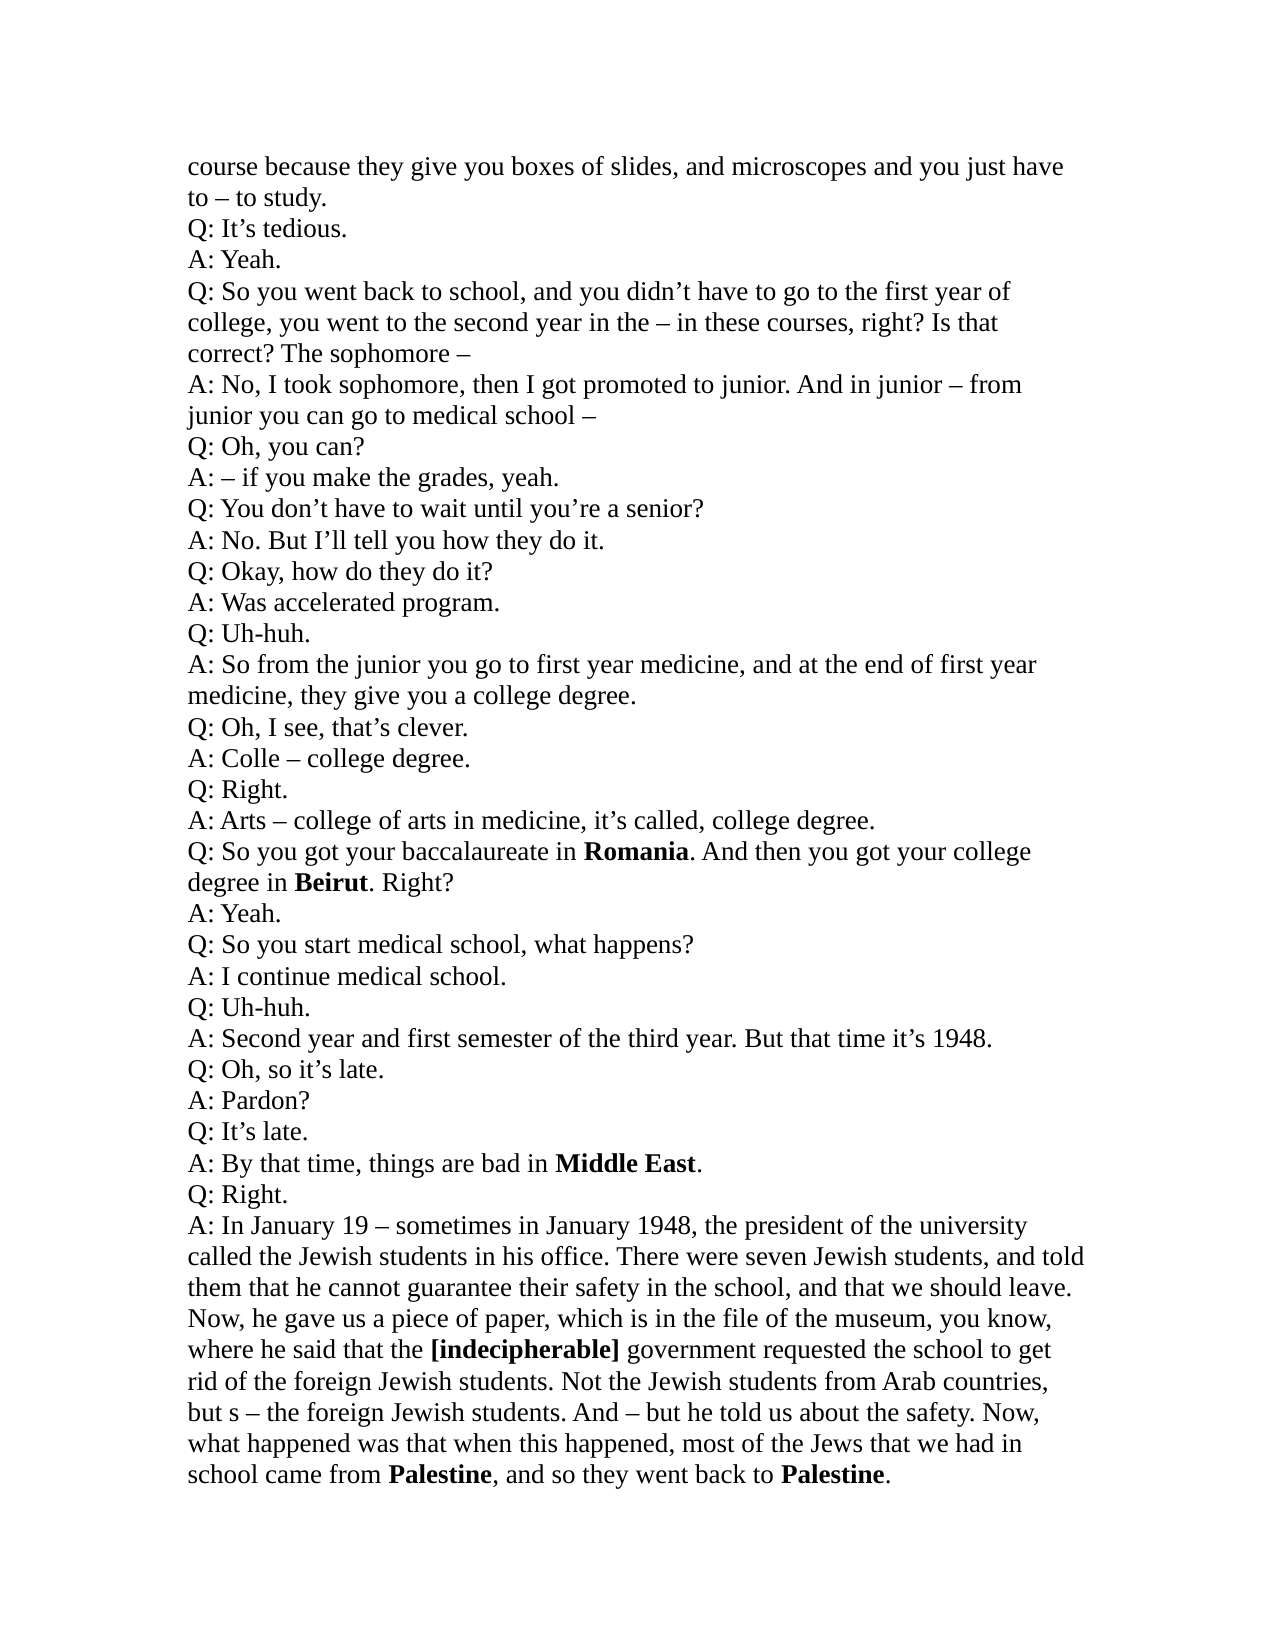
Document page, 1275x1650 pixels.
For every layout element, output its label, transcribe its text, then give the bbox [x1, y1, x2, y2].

text Q: Oh, so it’s late. [187, 1053, 1087, 1084]
text Q: It’s late. [187, 1116, 1087, 1147]
text A: In January 19 – sometimes in January 1948, the president of the university called the Jewish students in his office. There were seven Jewish students, and told them that he cannot guarantee their safety in the school, and that we should leave. Now, he gave us a piece of paper, which is in the file of the museum, you know, where he said that the [indecipherable] government requested the school to get rid of the foreign Jewish students. Not the Jewish students from Arab countries, but s – the foreign Jewish students. And – but he told us about the safety. Now, what happened was that when this happened, most of the Jews that we had in school came from Palestine, and so they went back to Palestine. [187, 1209, 1087, 1489]
text Q: Uh-huh. [187, 991, 1087, 1022]
text A: No, I took sophomore, then I got promoted to junior. And in junior – from junior you can go to medical school – [187, 368, 1087, 430]
text A: Second year and first semester of the third year. But that time it’s 1948. [187, 1022, 1087, 1053]
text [187, 150, 1087, 212]
text A: No. But I’ll tell you how they do it. [187, 524, 1087, 555]
text Q: Right. [187, 773, 1087, 804]
text Q: Oh, you can? [187, 430, 1087, 461]
text Q: Oh, I see, that’s clever. [187, 711, 1087, 742]
text Q: Okay, how do they do it? [187, 555, 1087, 586]
text Q: So you got your baccalaureate in Romania. And then you got your college degree in Beirut. Right? [187, 835, 1087, 897]
text Q: Right. [187, 1178, 1087, 1209]
text A: By that time, things are bad in Middle East. [187, 1147, 1087, 1178]
text A: So from the junior you go to first year medicine, and at the end of first year medicine, they give you a college degree. [187, 648, 1087, 711]
text Q: So you went back to school, and you didn’t have to go to the first year of college, you went to the second year in the – in these courses, right? Is that correct? The sophomore – [187, 274, 1087, 368]
text A: Was accelerated program. [187, 586, 1087, 617]
text Q: So you start medical school, what happens? [187, 929, 1087, 960]
text A: I continue medical school. [187, 960, 1087, 991]
text A: Yeah. [187, 243, 1087, 274]
text Q: It’s tedious. [187, 212, 1087, 243]
text Q: You don’t have to wait until you’re a senior? [187, 493, 1087, 524]
text A: Yeah. [187, 897, 1087, 929]
text Q: Uh-huh. [187, 617, 1087, 648]
text A: Pardon? [187, 1084, 1087, 1116]
text A: – if you make the grades, yeah. [187, 461, 1087, 493]
text A: Arts – college of arts in medicine, it’s called, college degree. [187, 804, 1087, 835]
text A: Colle – college degree. [187, 742, 1087, 773]
